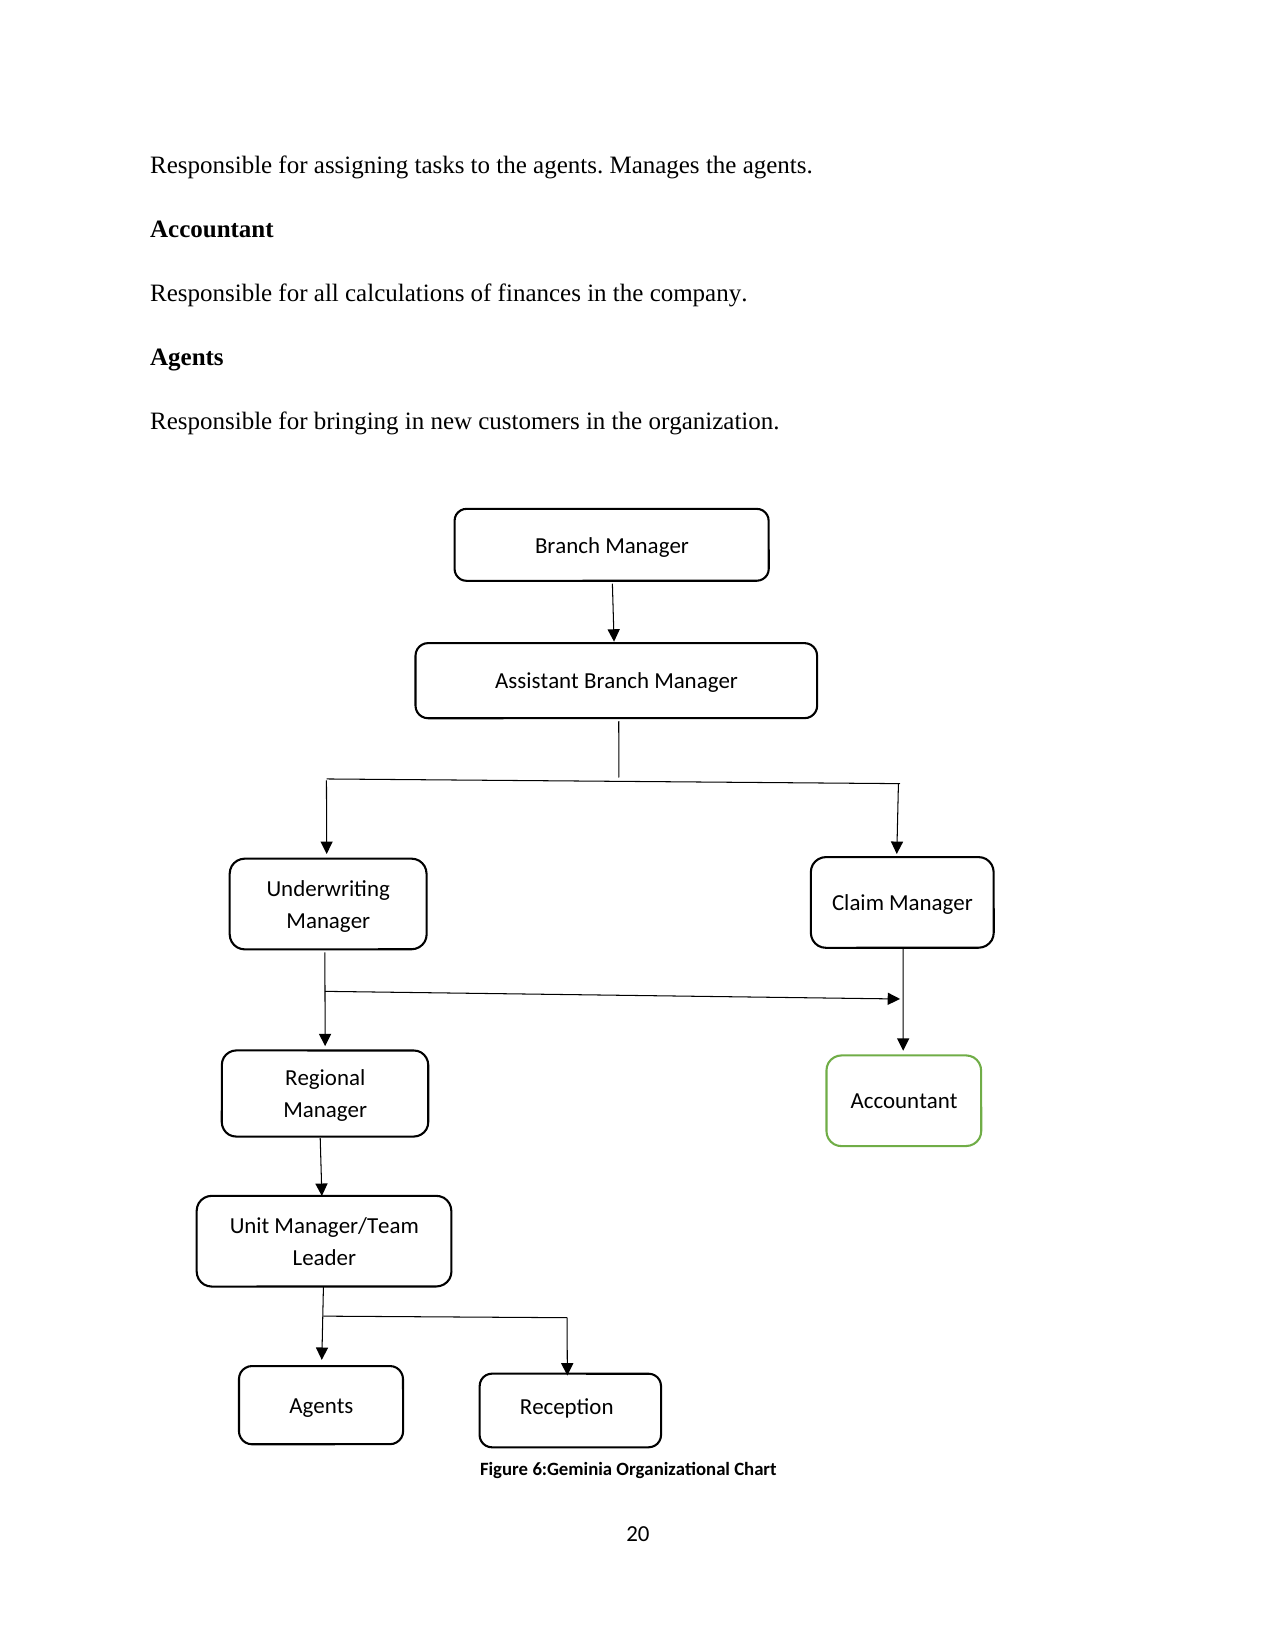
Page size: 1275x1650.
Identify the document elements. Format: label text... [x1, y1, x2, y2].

text Responsible for assigning tasks to the agents. Manages the agents. [150, 150, 1125, 179]
text Agents [150, 342, 1125, 371]
text Responsible for bringing in new customers in the organization. [150, 406, 1125, 434]
text Responsible for all calculations of finances in the company. [150, 278, 1125, 307]
text Accountant [150, 214, 1125, 243]
